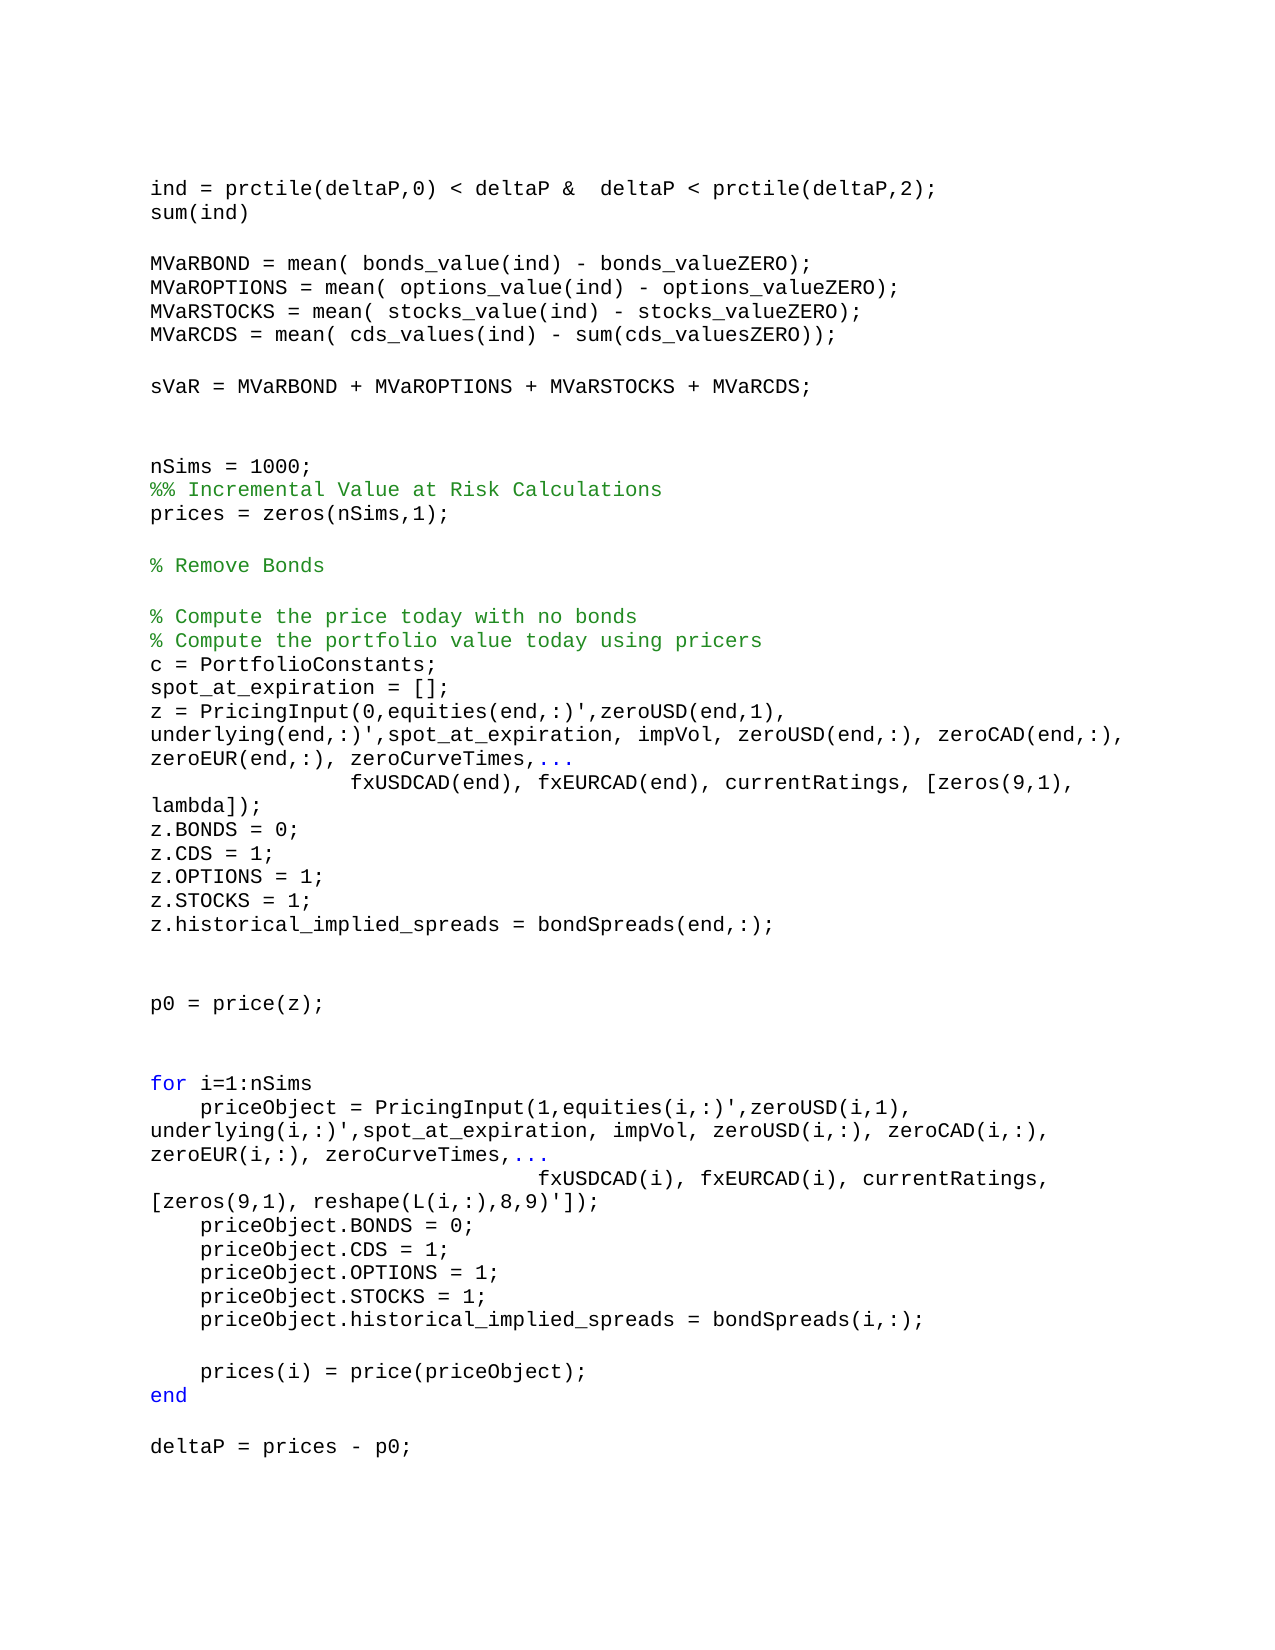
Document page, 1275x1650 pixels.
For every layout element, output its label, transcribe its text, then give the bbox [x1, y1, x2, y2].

text c = PortfolioConstants; [150, 653, 1125, 677]
text priceObject.BONDS = 0; [150, 1215, 1125, 1238]
text sum(ind) [150, 202, 1125, 225]
text deltaP = prices - p0; [150, 1436, 1125, 1460]
text priceObject.CDS = 1; [150, 1238, 1125, 1262]
text MVaRSTOCKS = mean( stocks_value(ind) - stocks_valueZERO); [150, 301, 1125, 324]
text z.historical_implied_spreads = bondSpreads(end,:); [150, 914, 1125, 937]
text MVaROPTIONS = mean( options_value(ind) - options_valueZERO); [150, 277, 1125, 301]
text sVaR = MVaRBOND + MVaROPTIONS + MVaRSTOCKS + MVaRCDS; [150, 376, 1125, 399]
text % Compute the portfolio value today using pricers [150, 630, 1125, 653]
text %% Incremental Value at Risk Calculations [150, 479, 1125, 503]
text fxUSDCAD(i), fxEURCAD(i), currentRatings, [zeros(9,1), reshape(L(i,:),8,9)']); [150, 1168, 1125, 1215]
text z.STOCKS = 1; [150, 890, 1125, 914]
text end [150, 1385, 1125, 1408]
text MVaRBOND = mean( bonds_value(ind) - bonds_valueZERO); [150, 253, 1125, 277]
text spot_at_expiration = []; [150, 677, 1125, 701]
text % Remove Bonds [150, 554, 1125, 578]
text priceObject.STOCKS = 1; [150, 1286, 1125, 1309]
text % Compute the price today with no bonds [150, 606, 1125, 630]
text ind = prctile(deltaP,0) < deltaP & deltaP < prctile(deltaP,2); [150, 178, 1125, 202]
text z.OPTIONS = 1; [150, 866, 1125, 890]
text prices(i) = price(priceObject); [150, 1361, 1125, 1385]
text MVaRCDS = mean( cds_values(ind) - sum(cds_valuesZERO)); [150, 324, 1125, 348]
text priceObject.historical_implied_spreads = bondSpreads(i,:); [150, 1309, 1125, 1333]
text z.CDS = 1; [150, 843, 1125, 866]
text z.BONDS = 0; [150, 819, 1125, 843]
text for i=1:nSims [150, 1073, 1125, 1097]
text fxUSDCAD(end), fxEURCAD(end), currentRatings, [zeros(9,1), lambda]); [150, 772, 1125, 819]
text z = PricingInput(0,equities(end,:)',zeroUSD(end,1), underlying(end,:)',spot_at_expiration, impVol, zeroUSD(end,:), zeroCAD(end,:), zeroEUR(end,:), zeroCurveTimes,... [150, 701, 1125, 772]
text priceObject.OPTIONS = 1; [150, 1262, 1125, 1286]
text prices = zeros(nSims,1); [150, 503, 1125, 527]
text p0 = price(z); [150, 993, 1125, 1017]
text priceObject = PricingInput(1,equities(i,:)',zeroUSD(i,1), underlying(i,:)',spot_at_expiration, impVol, zeroUSD(i,:), zeroCAD(i,:), zeroEUR(i,:), zeroCurveTimes,... [150, 1097, 1125, 1168]
text nSims = 1000; [150, 456, 1125, 479]
